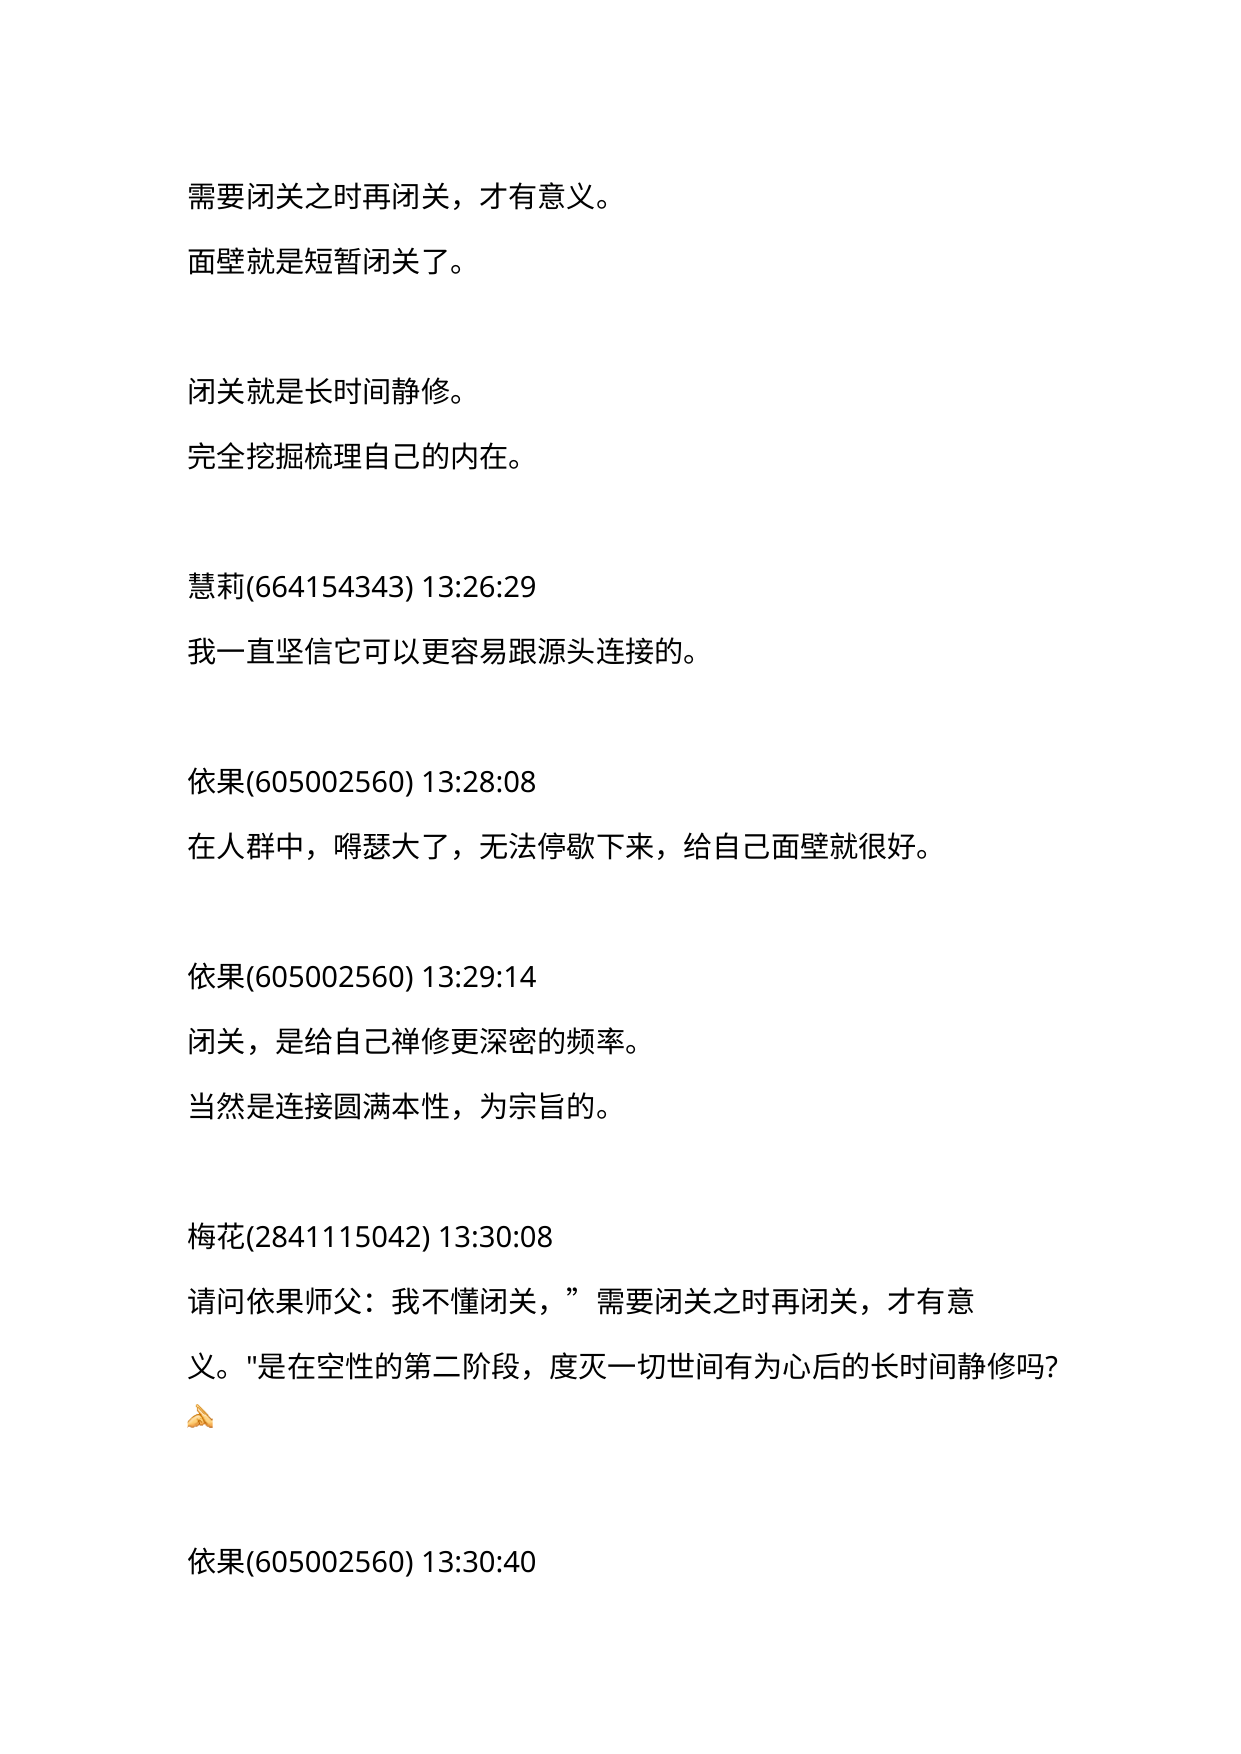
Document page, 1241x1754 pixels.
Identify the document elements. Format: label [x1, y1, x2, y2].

picture [187, 1403, 213, 1429]
text [187, 162, 1053, 1592]
